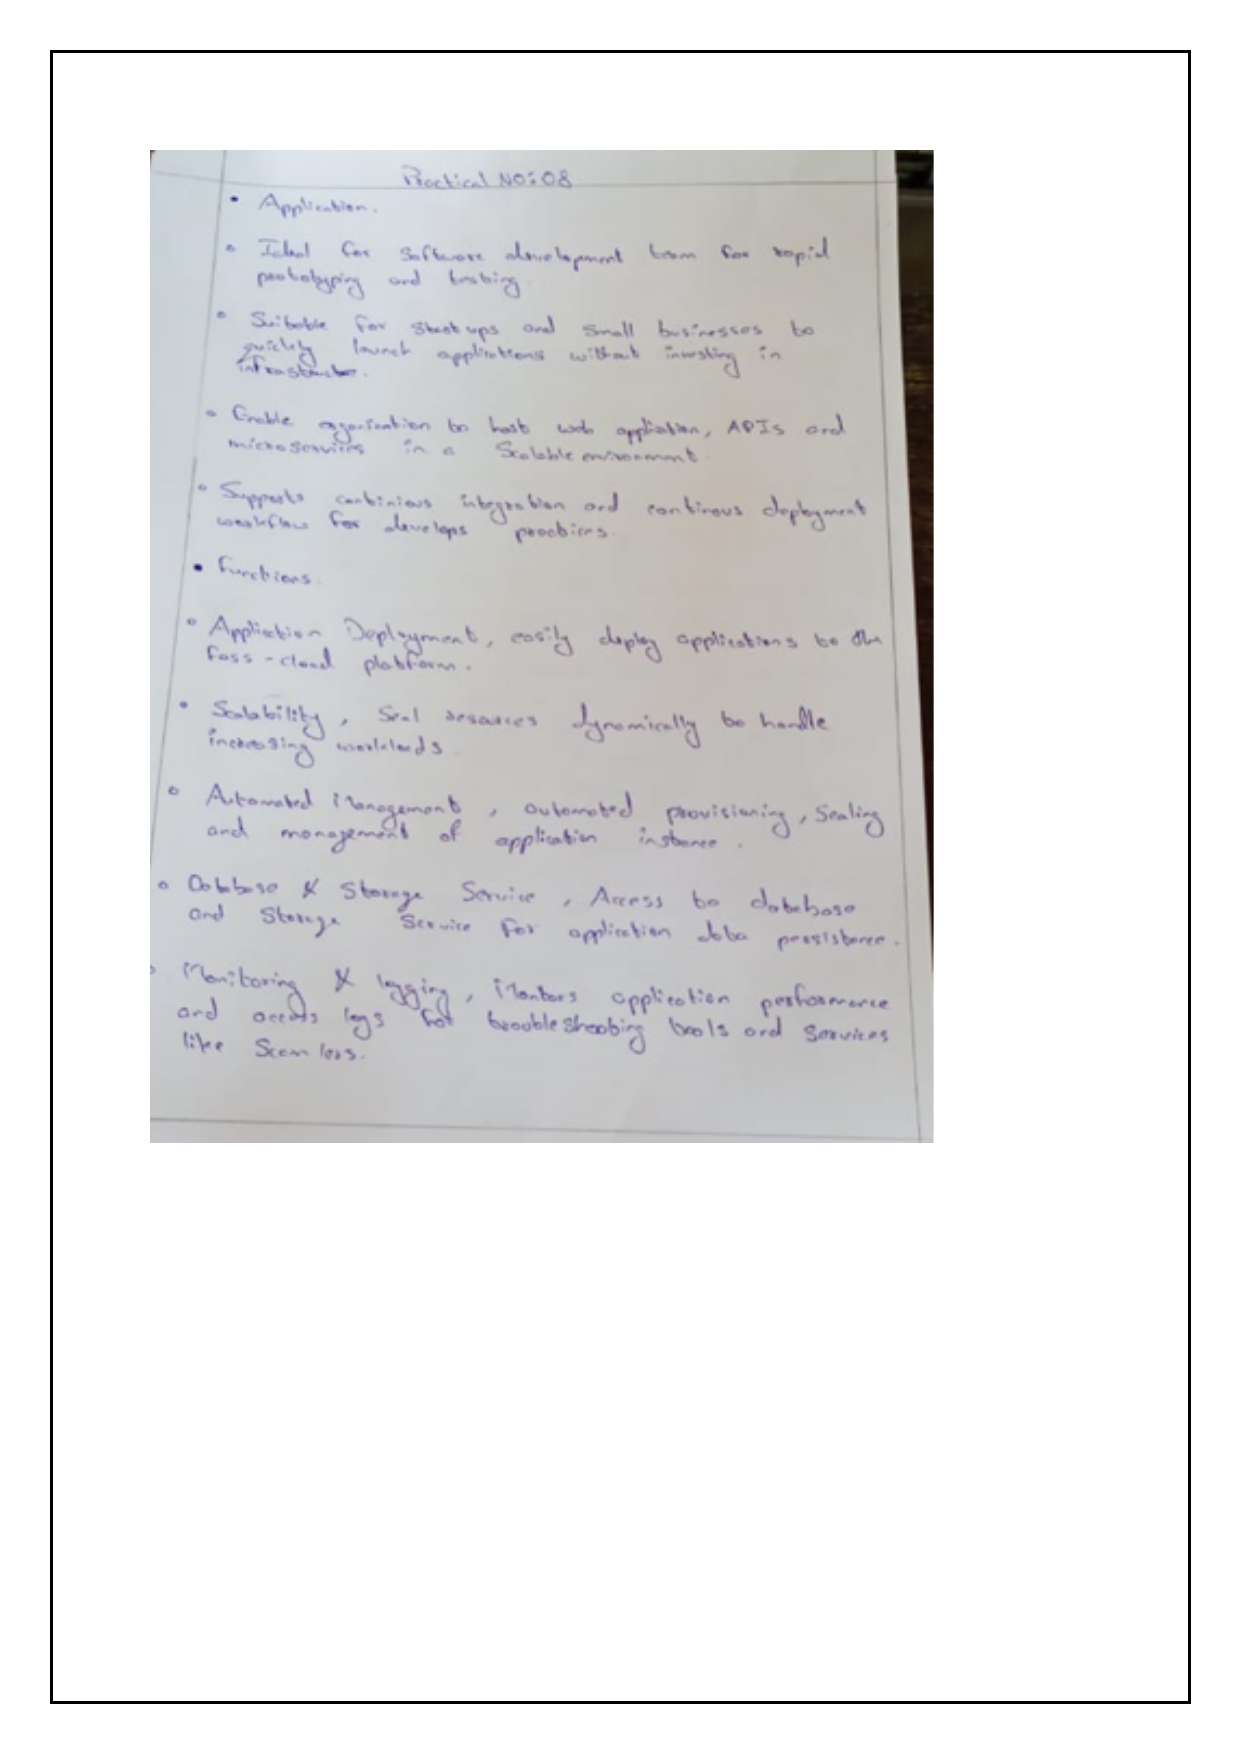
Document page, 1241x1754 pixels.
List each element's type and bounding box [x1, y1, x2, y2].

picture [150, 150, 934, 1143]
